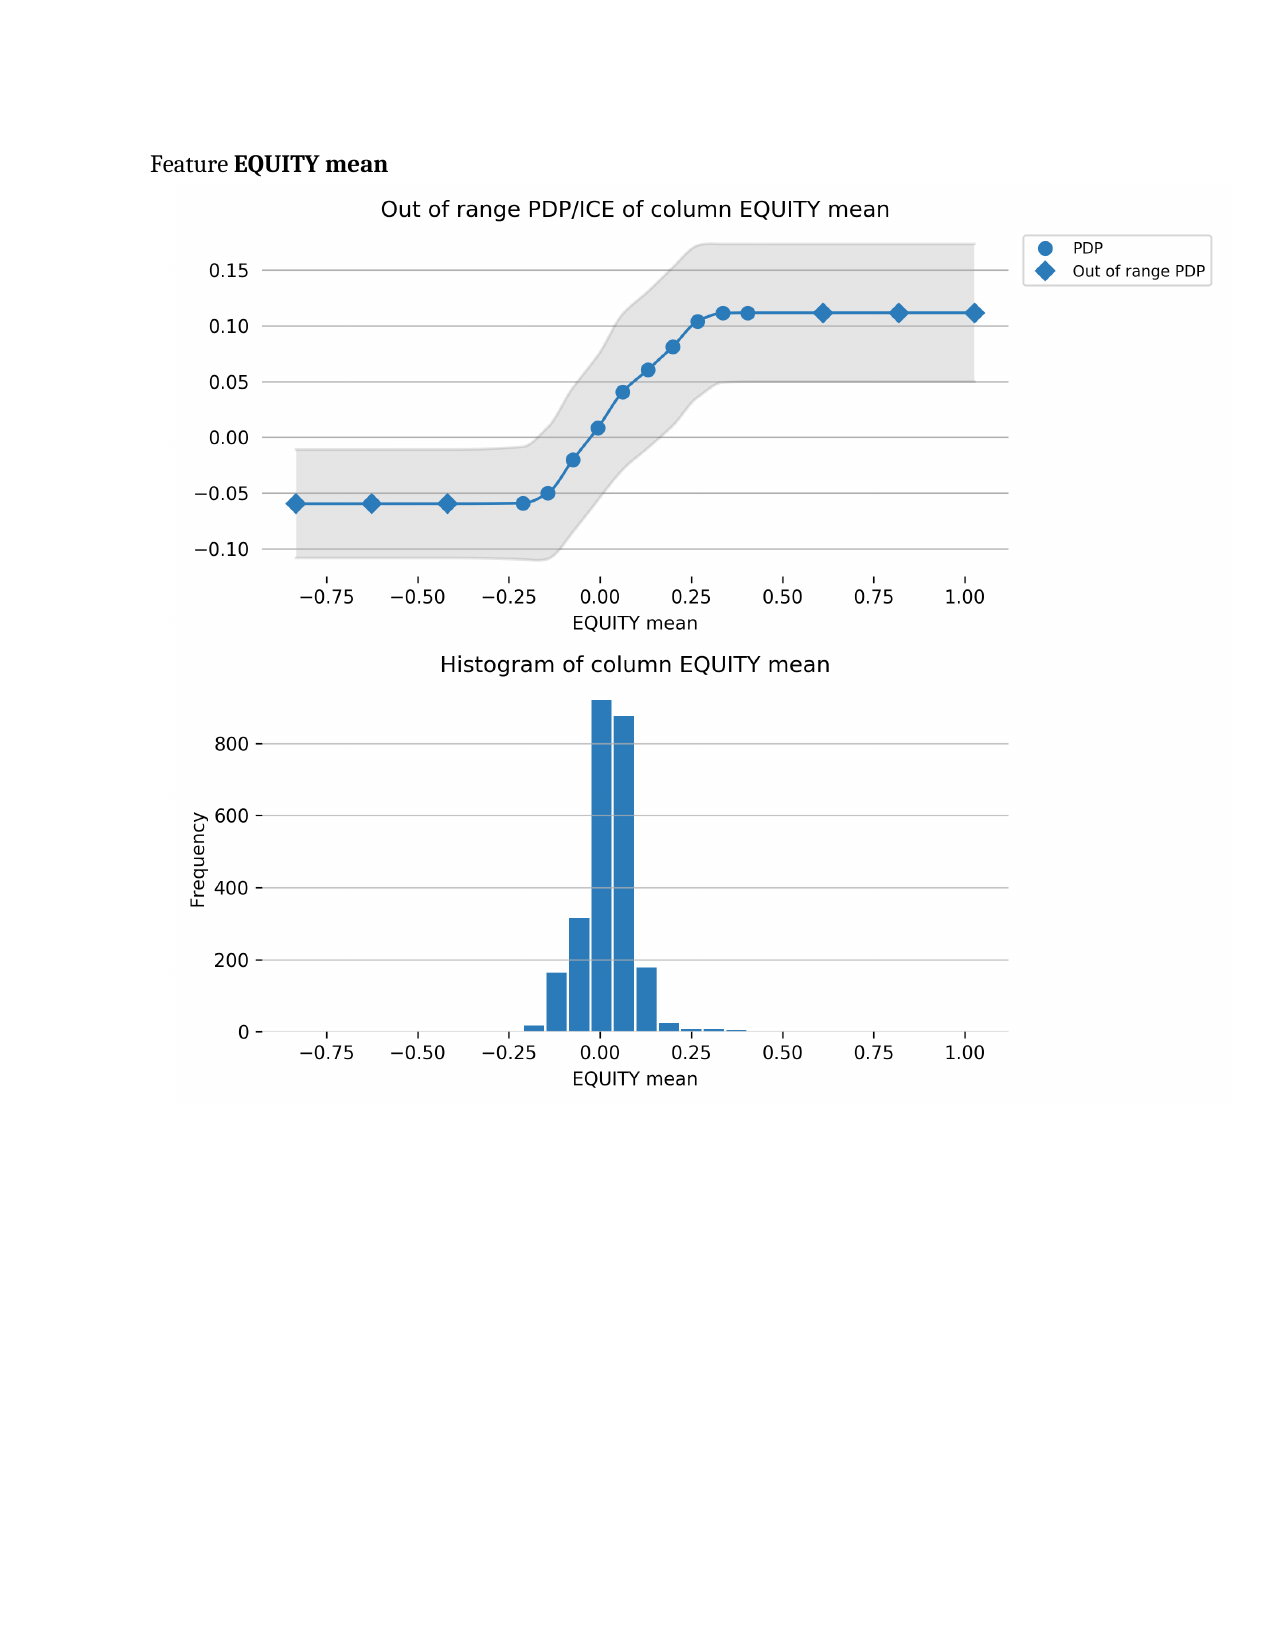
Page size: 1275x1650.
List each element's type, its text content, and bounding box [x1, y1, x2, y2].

picture [168, 178, 1232, 1109]
